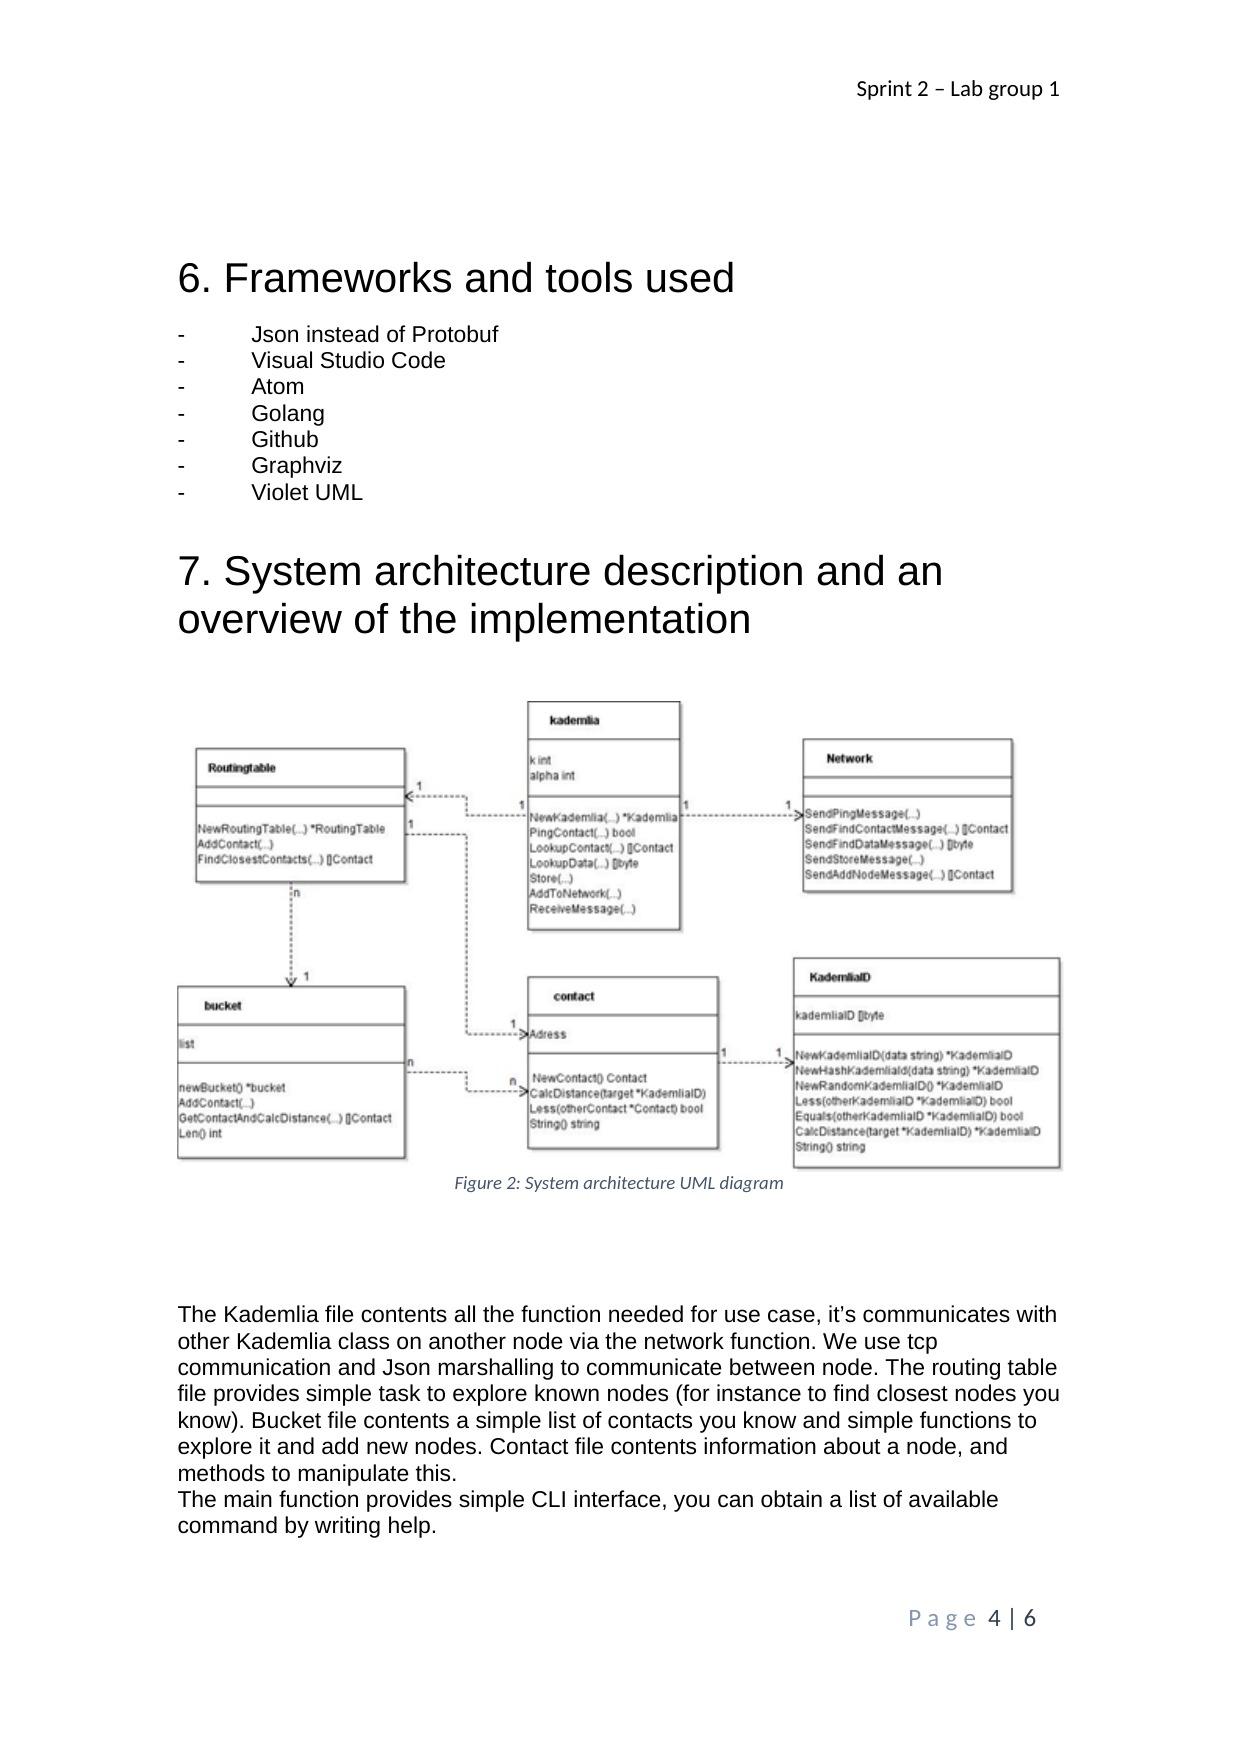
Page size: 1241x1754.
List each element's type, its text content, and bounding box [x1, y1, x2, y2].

text Figure 2: System architecture UML diagram [177, 1172, 1063, 1194]
picture [177, 701, 1064, 1172]
text - Graphviz [177, 452, 1063, 479]
text - Violet UML [177, 479, 1063, 505]
text 7. System architecture description and an overview of the implementation [177, 547, 1063, 642]
text The Kademlia file contents all the function needed for use case, it’s communicates with other Kademlia class on another node via the network function. We use tcp communication and Json marshalling to communicate between node. The routing table file provides simple task to explore known nodes (for instance to find closest nodes you know). Bucket file contents a simple list of contacts you know and simple functions to explore it and add new nodes. Contact file contents information about a node, and methods to manipulate this. [177, 1301, 1063, 1486]
text The main function provides simple CLI interface, you can obtain a list of available command by writing help. [177, 1486, 1063, 1538]
text 6. Frameworks and tools used [177, 253, 1063, 301]
text - Json instead of Protobuf - Visual Studio Code - Atom - Golang - Github [177, 321, 1063, 452]
